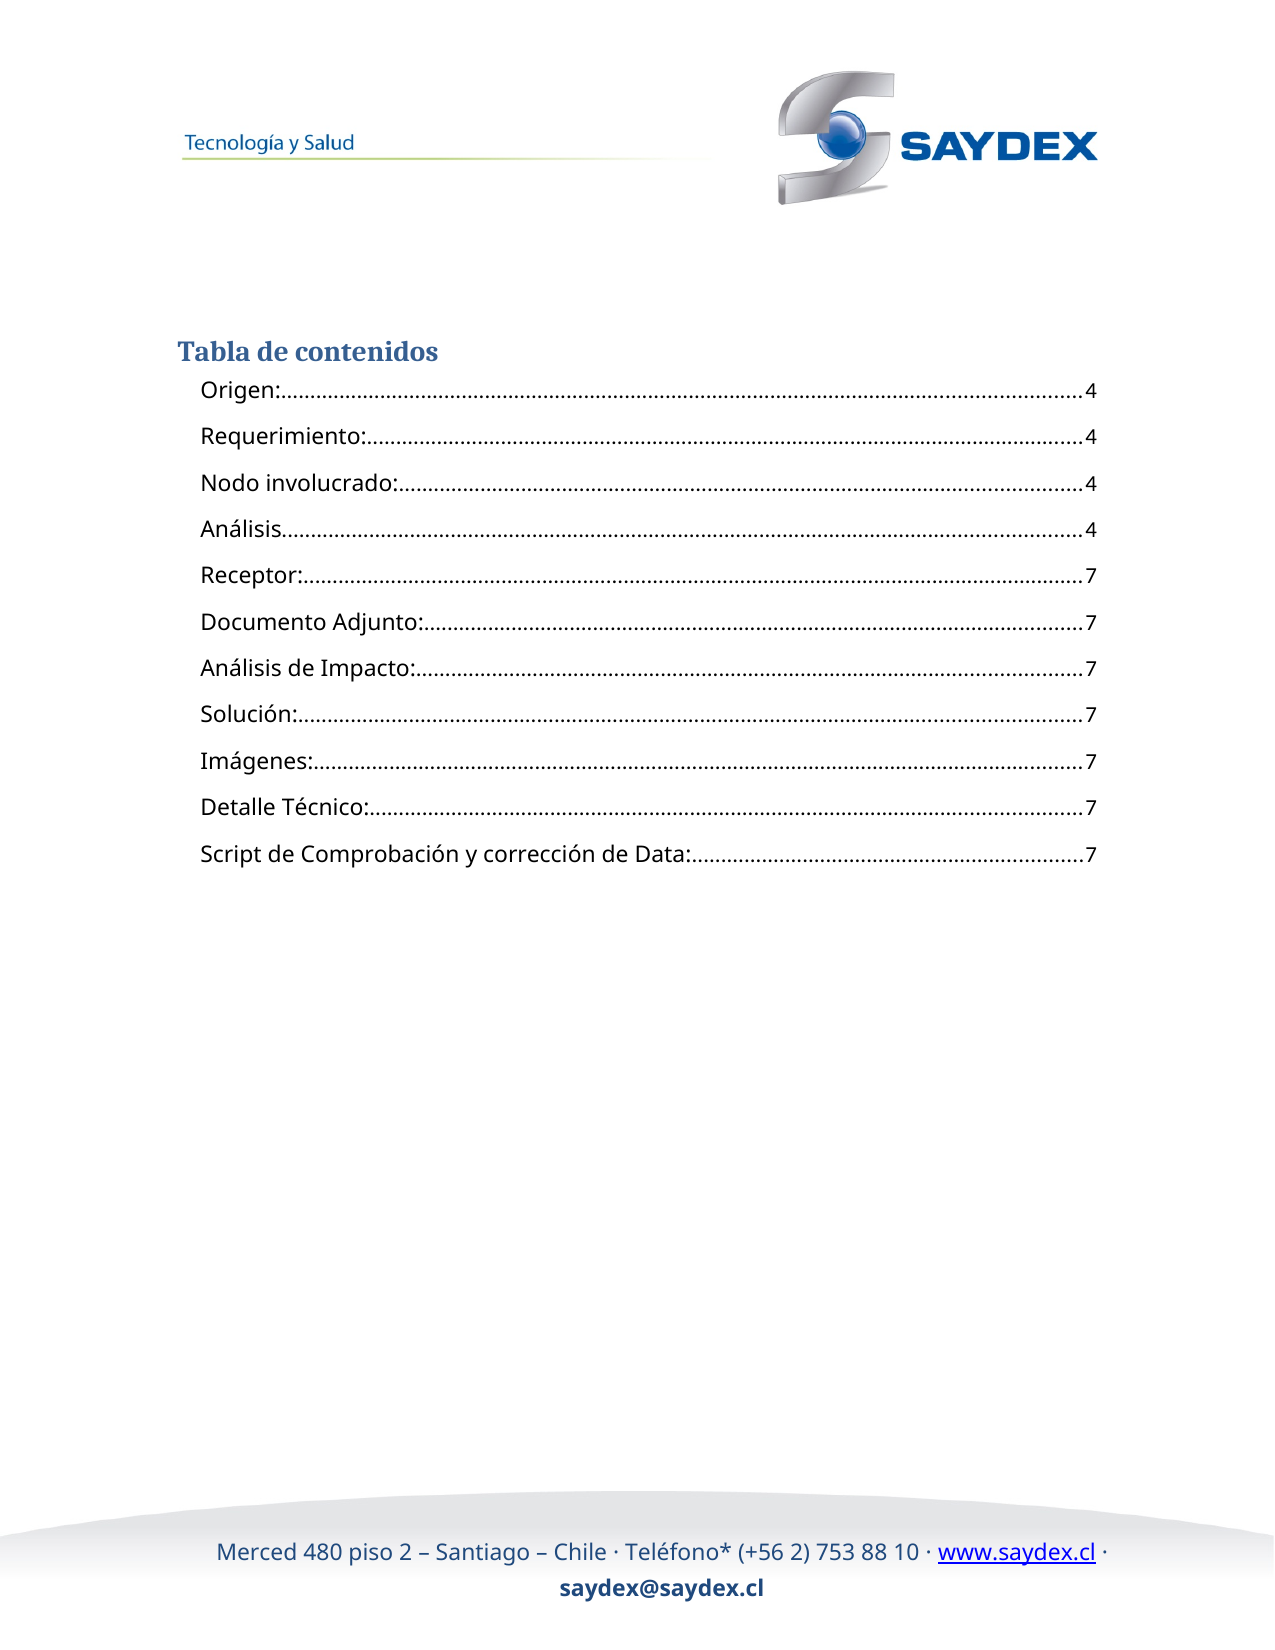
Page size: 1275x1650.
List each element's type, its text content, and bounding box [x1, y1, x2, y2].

text Receptor: 7 [200, 559, 1098, 591]
text Análisis 4 [200, 513, 1098, 544]
text Documento Adjunto: 7 [200, 606, 1098, 637]
subtitle Tabla de contenidos [177, 335, 1098, 369]
text Origen: 4 [200, 374, 1098, 405]
picture [177, 44, 1098, 254]
text Análisis de Impacto: 7 [200, 652, 1098, 683]
picture [0, 1491, 1275, 1633]
text Nodo involucrado: 4 [200, 467, 1098, 498]
text Script de Comprobación y corrección de Data: 7 [200, 837, 1098, 869]
text Solución: 7 [200, 698, 1098, 730]
text Requerimiento: 4 [200, 420, 1098, 452]
text Imágenes: 7 [200, 745, 1098, 776]
text Detalle Técnico: 7 [200, 791, 1098, 822]
